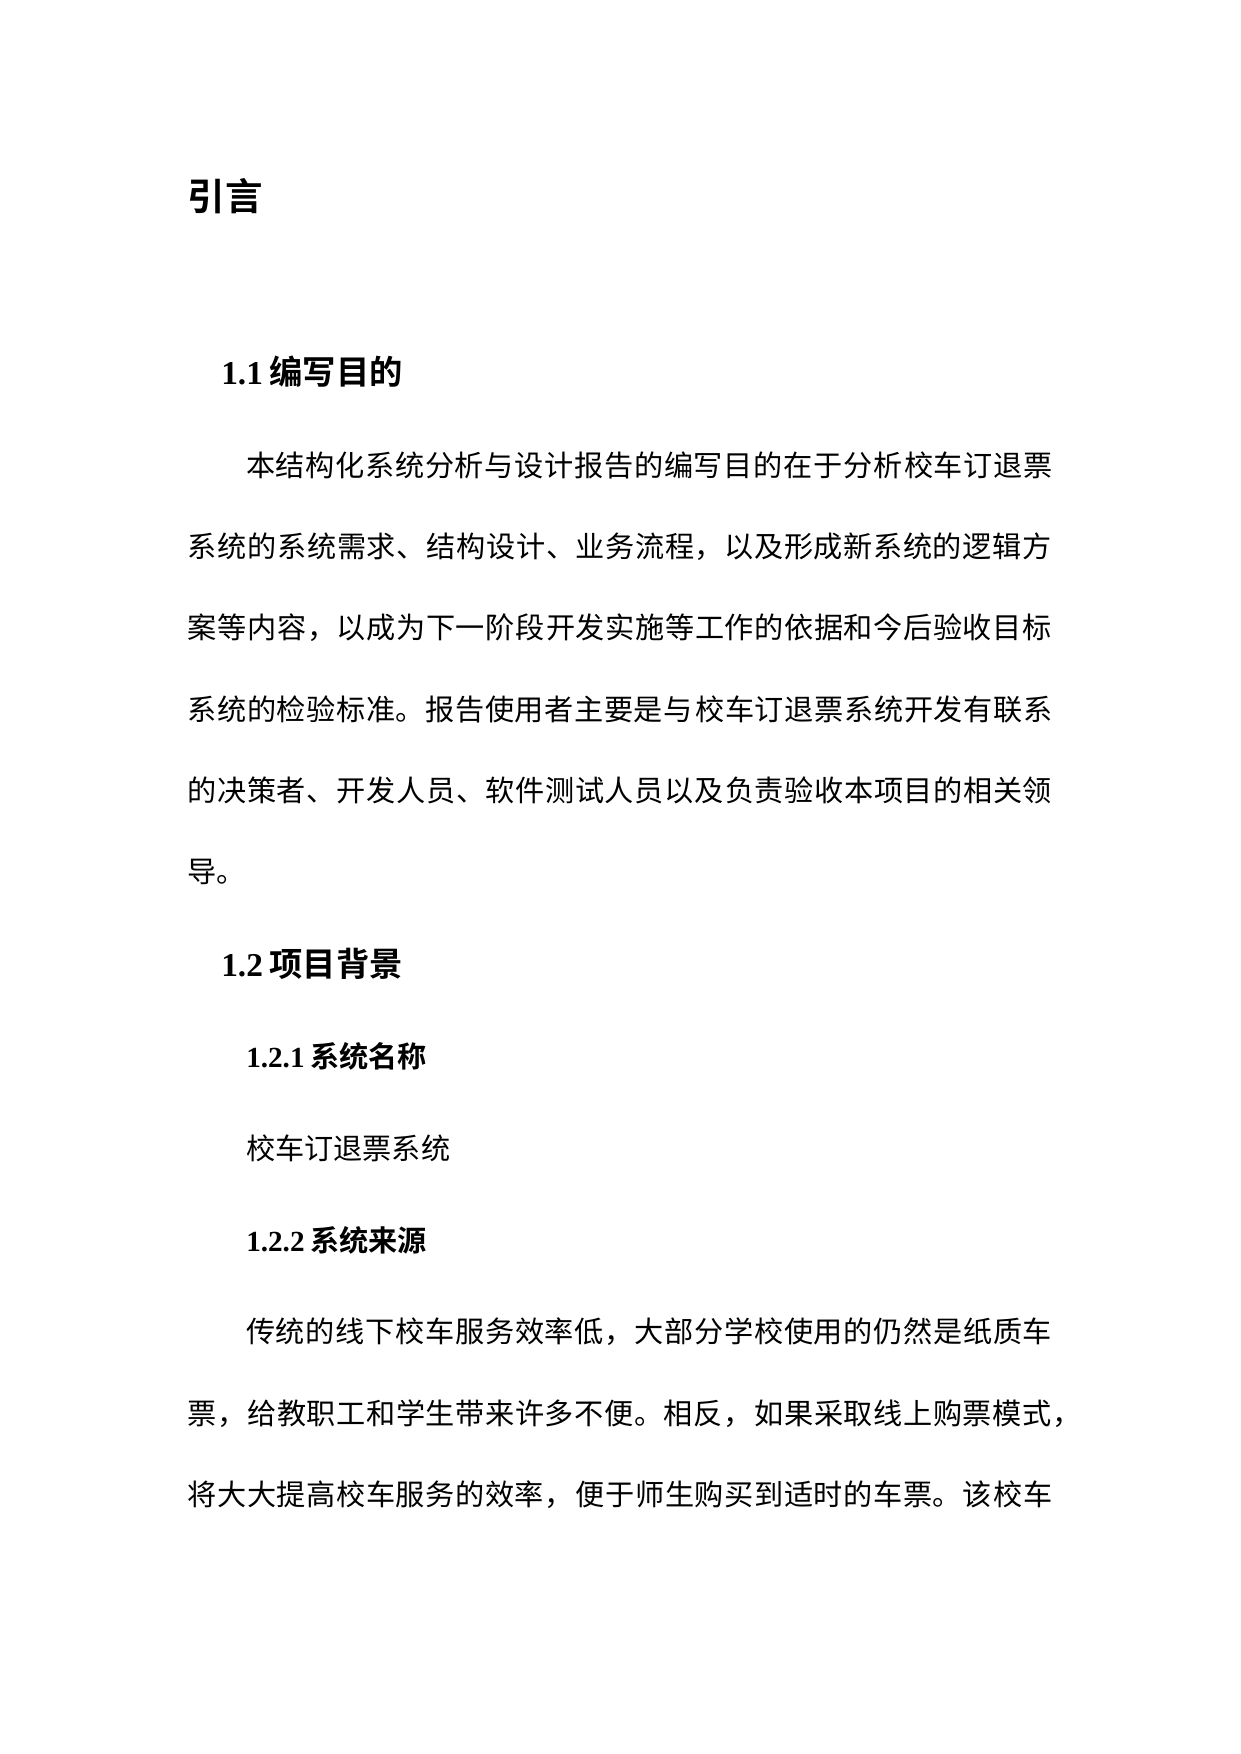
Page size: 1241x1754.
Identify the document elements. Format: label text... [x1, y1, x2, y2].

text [187, 1298, 1053, 1525]
subtitle 1.2.2系统来源 [187, 1206, 1053, 1271]
subtitle 1.2项目背景 [187, 929, 1053, 994]
subtitle 1.2.1系统名称 [187, 1022, 1053, 1087]
subtitle 1.1编写目的 [187, 338, 1053, 403]
text 校车订退票系统 [187, 1114, 1053, 1179]
text 本结构化系统分析与设计报告的编写目的在于分析校车订退票系统的系统需求、结构设计、业务流程，以及形成新系统的逻辑方案等内容，以成为下一阶段开发实施等工作的依据和今后验收目标系统的检验标准。报告使用者主要是与校车订退票系统开发有联系的决策者、开发人员、软件测试人员以及负责验收本项目的相关领导。 [187, 431, 1053, 902]
subtitle 引言 [187, 162, 1053, 227]
